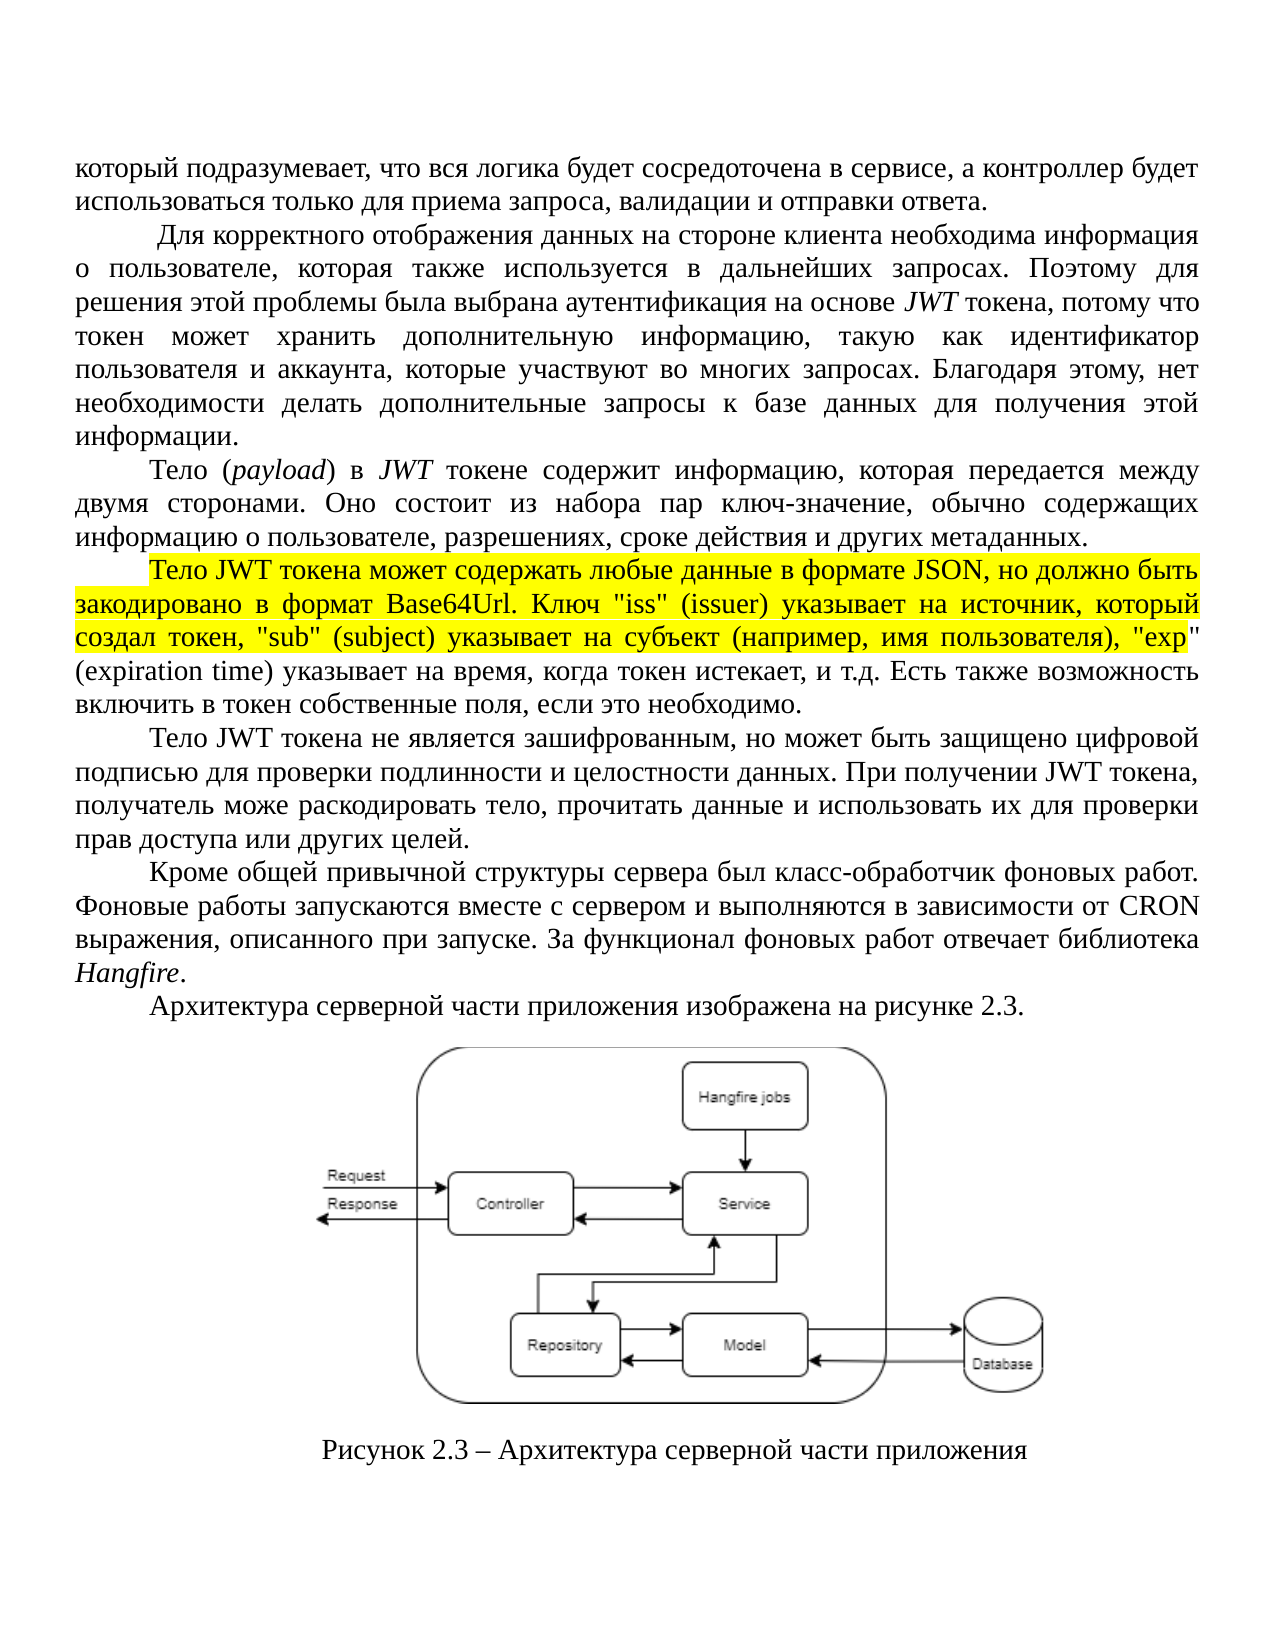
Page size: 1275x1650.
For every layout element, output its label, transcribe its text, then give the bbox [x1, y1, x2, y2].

text Для корректного отображения данных на стороне клиента необходима информация о пользователе, которая также используется в дальнейших запросах. Поэтому для решения этой проблемы была выбрана аутентификация на основе JWT токена, потому что токен может хранить дополнительную информацию, такую как идентификатор пользователя и аккаунта, которые участвуют во многих запросах. Благодаря этому, нет необходимости делать дополнительные запросы к базе данных для получения этой информации. [75, 217, 1200, 452]
text Тело (payload) в JWT токене содержит информацию, которая передается между двумя сторонами. Оно состоит из набора пар ключ-значение, обычно содержащих информацию о пользователе, разрешениях, сроке действия и других метаданных. [75, 452, 1200, 552]
text Рисунок 2.3 – Архитектура серверной части приложения [75, 1432, 1200, 1466]
picture [304, 1047, 1045, 1404]
text Кроме общей привычной структуры сервера был класс-обработчик фоновых работ. Фоновые работы запускаются вместе с сервером и выполняются в зависимости от CRON выражения, описанного при запуске. За функционал фоновых работ отвечает библиотека Hangfire. [75, 854, 1200, 988]
text Тело JWT токена может содержать любые данные в формате JSON, но должно быть закодировано в формат Base64Url. Ключ "iss" (issuer) указывает на источник, который создал токен, "sub" (subject) указывает на субъект (например, имя пользователя), "exp" (expiration time) указывает на время, когда токен истекает, и т.д. Есть также возможность включить в токен собственные поля, если это необходимо. [75, 619, 1200, 720]
text Архитектура серверной части приложения изображена на рисунке 2.3. [75, 988, 1200, 1022]
text Тело JWT токена может содержать любые данные в формате JSON, но должно быть закодировано в формат Base64Url. Ключ "iss" (issuer) указывает на источник, который создал токен, "sub" (subject) указывает на субъект (например, имя пользователя), "exp" (expiration time) указывает на время, когда токен истекает, и т.д. Есть также возможность включить в токен собственные поля, если это необходимо. [75, 552, 1200, 586]
text Тело JWT токена не является зашифрованным, но может быть защищено цифровой подписью для проверки подлинности и целостности данных. При получении JWT токена, получатель може раскодировать тело, прочитать данные и использовать их для проверки прав доступа или других целей. [75, 720, 1200, 854]
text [75, 150, 1200, 217]
